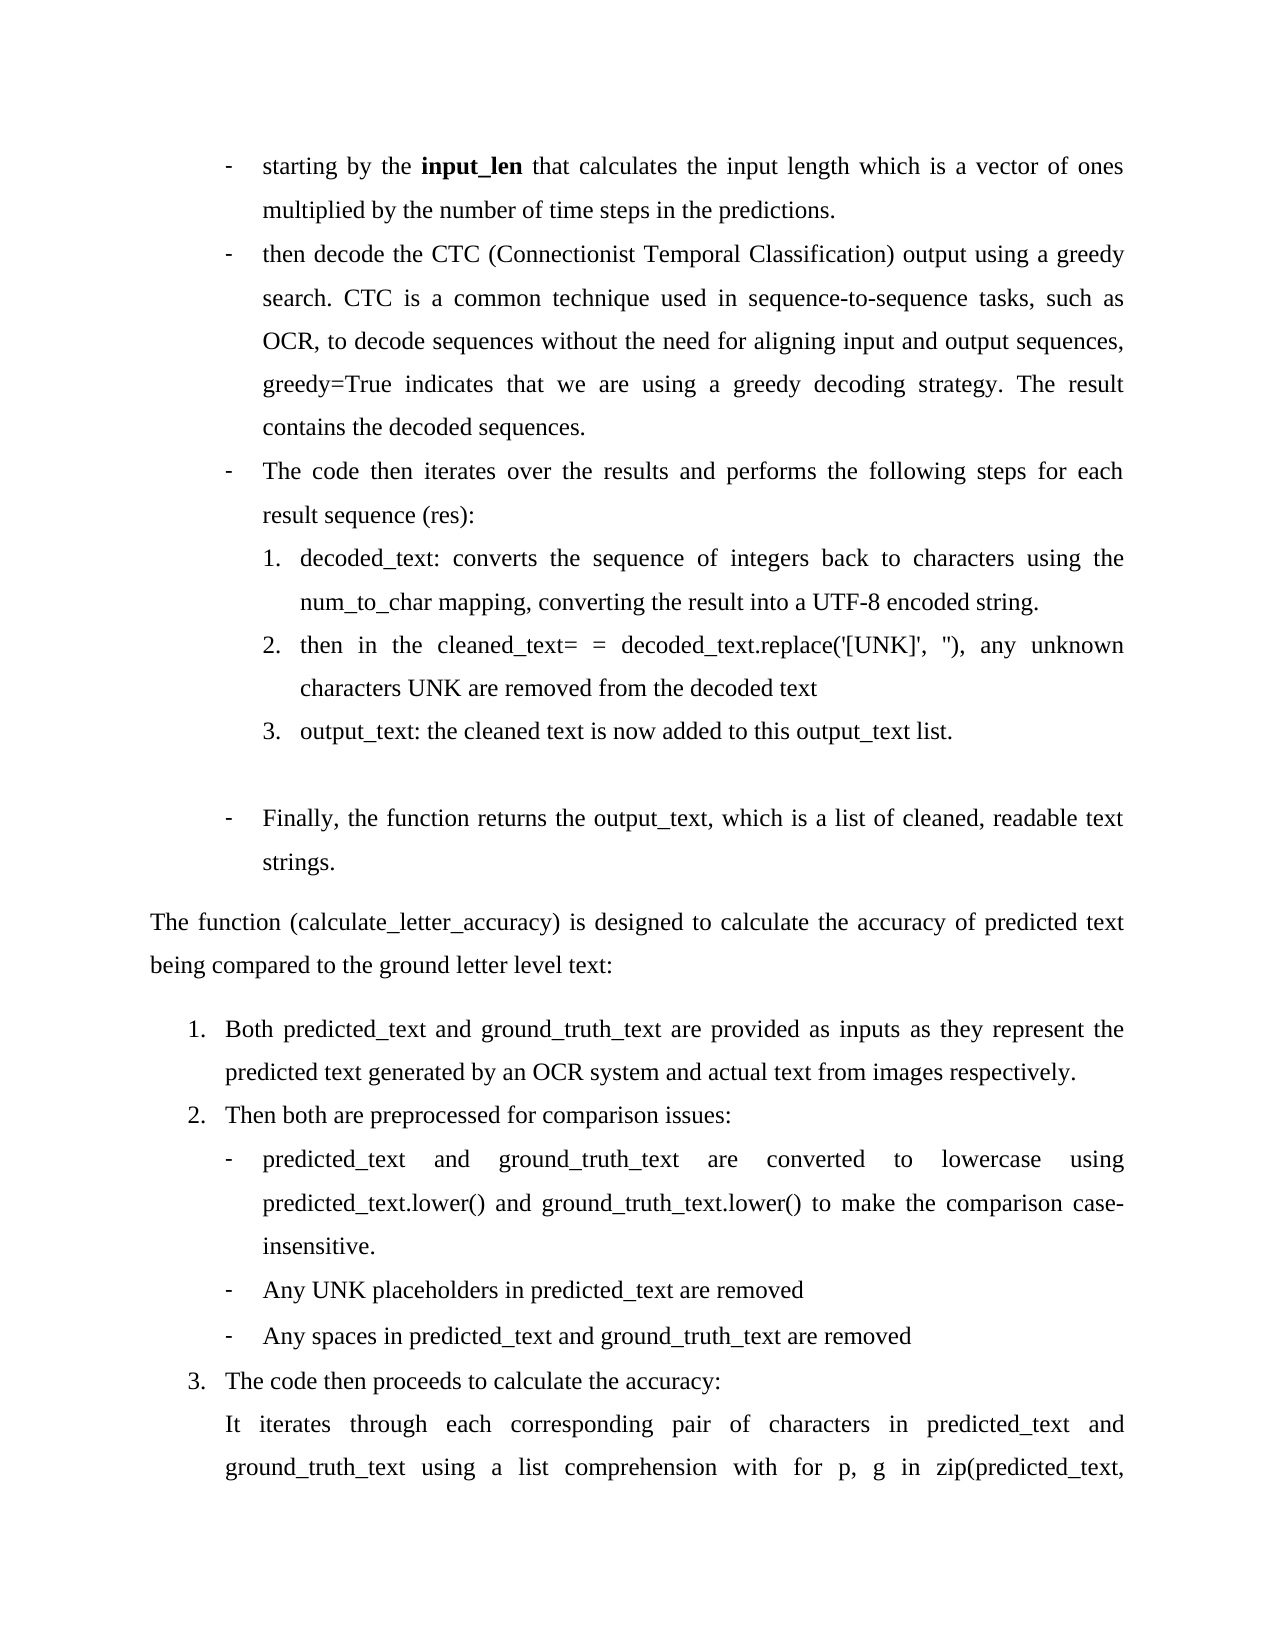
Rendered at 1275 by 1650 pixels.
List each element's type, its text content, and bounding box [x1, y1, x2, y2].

list The code then proceeds to calculate the accuracy: [187, 1366, 1125, 1395]
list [225, 1409, 1125, 1481]
text The function (calculate_letter_accuracy) is designed to calculate the accuracy of predicted text being compared to the ground letter level text: [150, 907, 1125, 979]
list output_text: the cleaned text is now added to this output_text list. [262, 716, 1125, 745]
list predicted_text and ground_truth_text are converted to lowercase using predicted_text.lower() and ground_truth_text.lower() to make the comparison case-insensitive. [225, 1143, 1125, 1260]
list Any spaces in predicted_text and ground_truth_text are removed [225, 1320, 1125, 1351]
list decoded_text: converts the sequence of integers back to characters using the num_to_char mapping, converting the result into a UTF-8 encoded string. [262, 543, 1125, 615]
list Finally, the function returns the output_text, which is a list of cleaned, readable text strings. [225, 802, 1125, 876]
list starting by the input_len that calculates the input length which is a vector of ones multiplied by the number of time steps in the predictions. [225, 150, 1125, 224]
list then decode the CTC (Connectionist Temporal Classification) output using a greedy search. CTC is a common technique used in sequence-to-sequence tasks, such as OCR, to decode sequences without the need for aligning input and output sequences, greedy=True indicates that we are using a greedy decoding strategy. The result contains the decoded sequences. [225, 238, 1125, 441]
list then in the cleaned_text= = decoded_text.replace('[UNK]', ''), any unknown characters UNK are removed from the decoded text [262, 630, 1125, 702]
list Both predicted_text and ground_truth_text are provided as inputs as they represent the predicted text generated by an OCR system and actual text from images respectively. [187, 1014, 1125, 1086]
list The code then iterates over the results and performs the following steps for each result sequence (res): [225, 455, 1125, 529]
list Any UNK placeholders in predicted_text are removed [225, 1274, 1125, 1305]
list Then both are preprocessed for comparison issues: [187, 1100, 1125, 1129]
